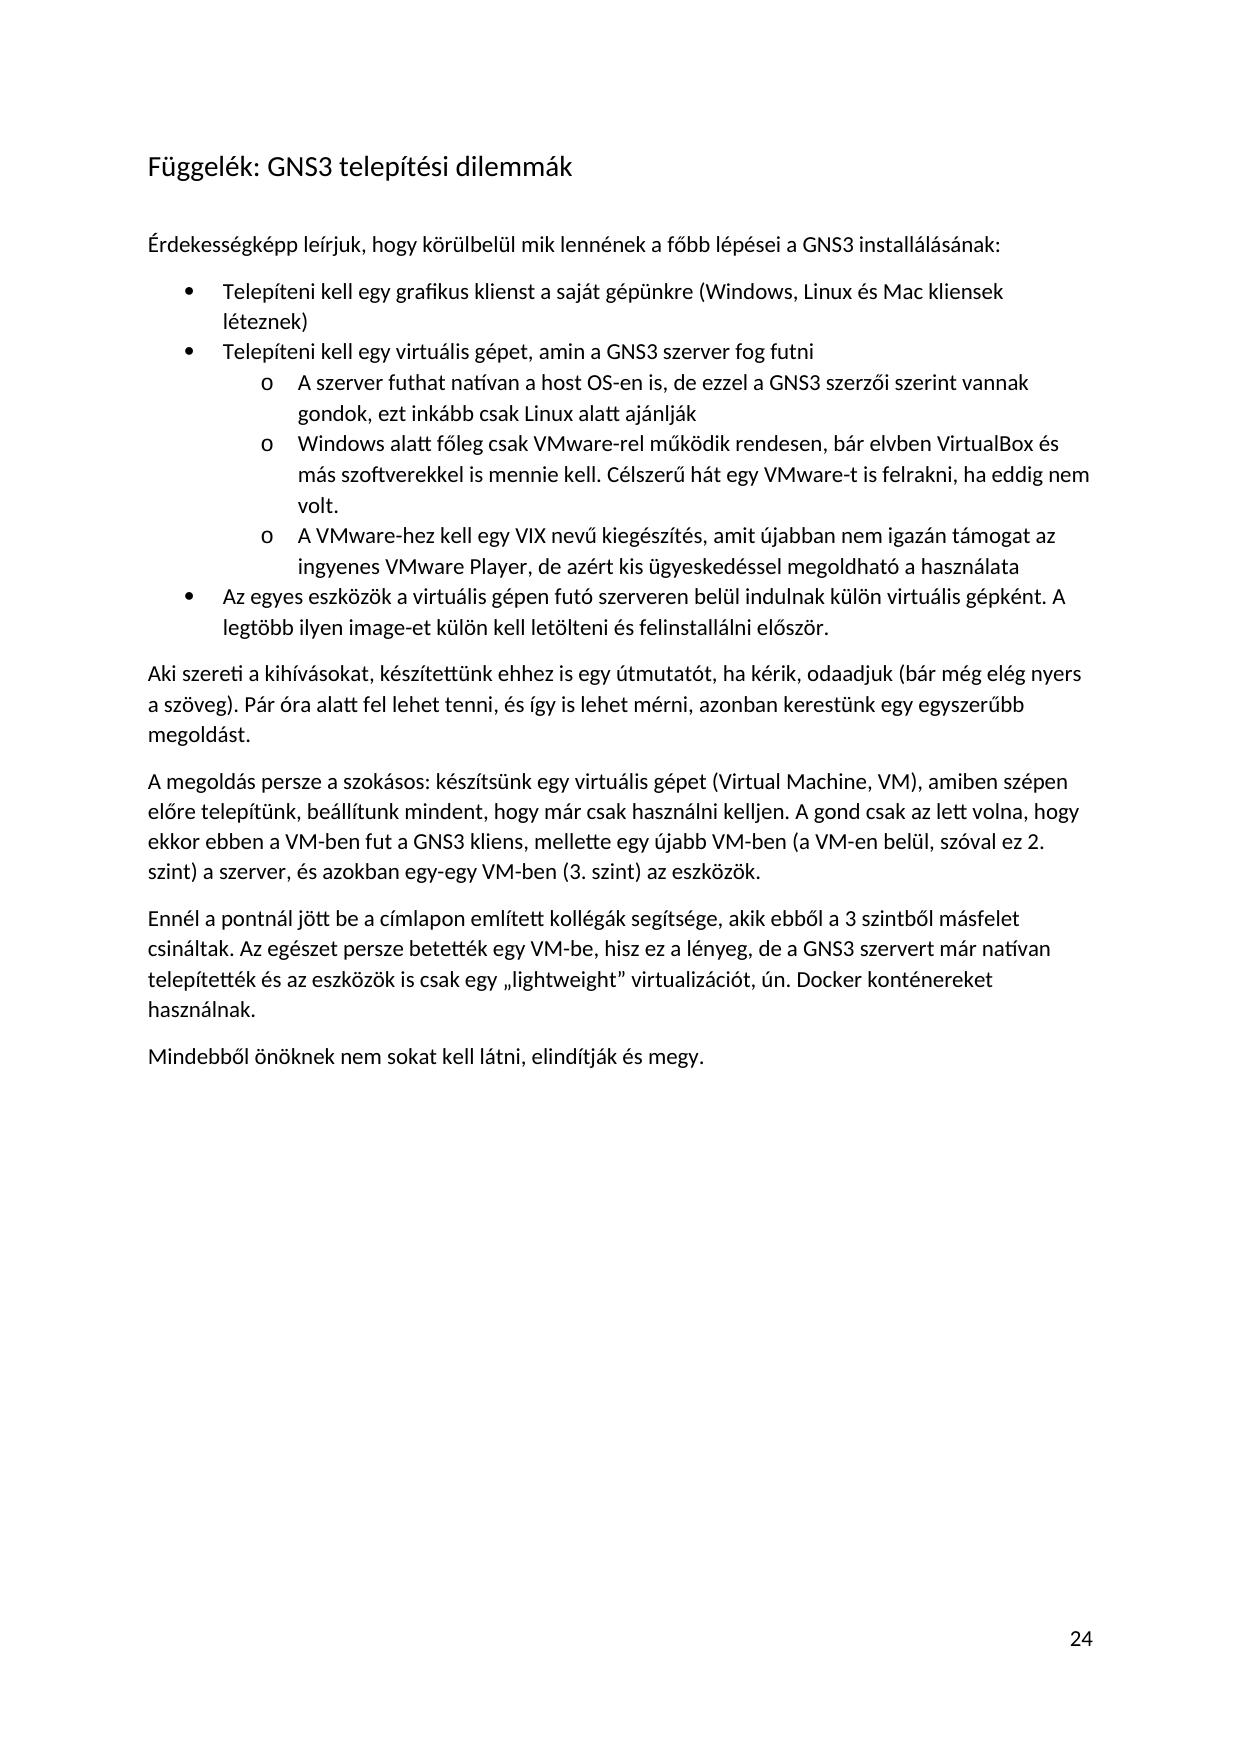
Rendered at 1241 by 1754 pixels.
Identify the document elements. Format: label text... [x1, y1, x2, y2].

text Érdekességképp leírjuk, hogy körülbelül mik lennének a főbb lépései a GNS3 installálásának: [148, 230, 1093, 258]
list Telepíteni kell egy virtuális gépet, amin a GNS3 szerver fog futni [185, 337, 1093, 365]
list A szerver futhat natívan a host OS-en is, de ezzel a GNS3 szerzői szerint vannak gondok, ezt inkább csak Linux alatt ajánlják [260, 368, 1093, 427]
text A megoldás persze a szokásos: készítsünk egy virtuális gépet (Virtual Machine, VM), amiben szépen előre telepítünk, beállítunk mindent, hogy már csak használni kelljen. A gond csak az lett volna, hogy ekkor ebben a VM-ben fut a GNS3 kliens, mellette egy újabb VM-ben (a VM-en belül, szóval ez 2. szint) a szerver, és azokban egy-egy VM-ben (3. szint) az eszközök. [148, 767, 1093, 886]
list Windows alatt főleg csak VMware-rel működik rendesen, bár elvben VirtualBox és más szoftverekkel is mennie kell. Célszerű hát egy VMware-t is felrakni, ha eddig nem volt. [260, 429, 1093, 519]
text Függelék: GNS3 telepítési dilemmák [148, 148, 1093, 183]
list A VMware-hez kell egy VIX nevű kiegészítés, amit újabban nem igazán támogat az ingyenes VMware Player, de azért kis ügyeskedéssel megoldható a használata [260, 521, 1093, 580]
text Ennél a pontnál jött be a címlapon említett kollégák segítsége, akik ebből a 3 szintből másfelet csináltak. Az egészet persze betették egy VM-be, hisz ez a lényeg, de a GNS3 szervert már natívan telepítették és az eszközök is csak egy „lightweight” virtualizációt, ún. Docker konténereket használnak. [148, 904, 1093, 1023]
list Az egyes eszközök a virtuális gépen futó szerveren belül indulnak külön virtuális gépként. A legtöbb ilyen image-et külön kell letölteni és felinstallálni először. [185, 582, 1093, 641]
list Telepíteni kell egy grafikus klienst a saját gépünkre (Windows, Linux és Mac kliensek léteznek) [185, 277, 1093, 335]
text Aki szereti a kihívásokat, készítettünk ehhez is egy útmutatót, ha kérik, odaadjuk (bár még elég nyers a szöveg). Pár óra alatt fel lehet tenni, és így is lehet mérni, azonban kerestünk egy egyszerűbb megoldást. [148, 659, 1093, 748]
text Mindebből önöknek nem sokat kell látni, elindítják és megy. [148, 1042, 1093, 1070]
